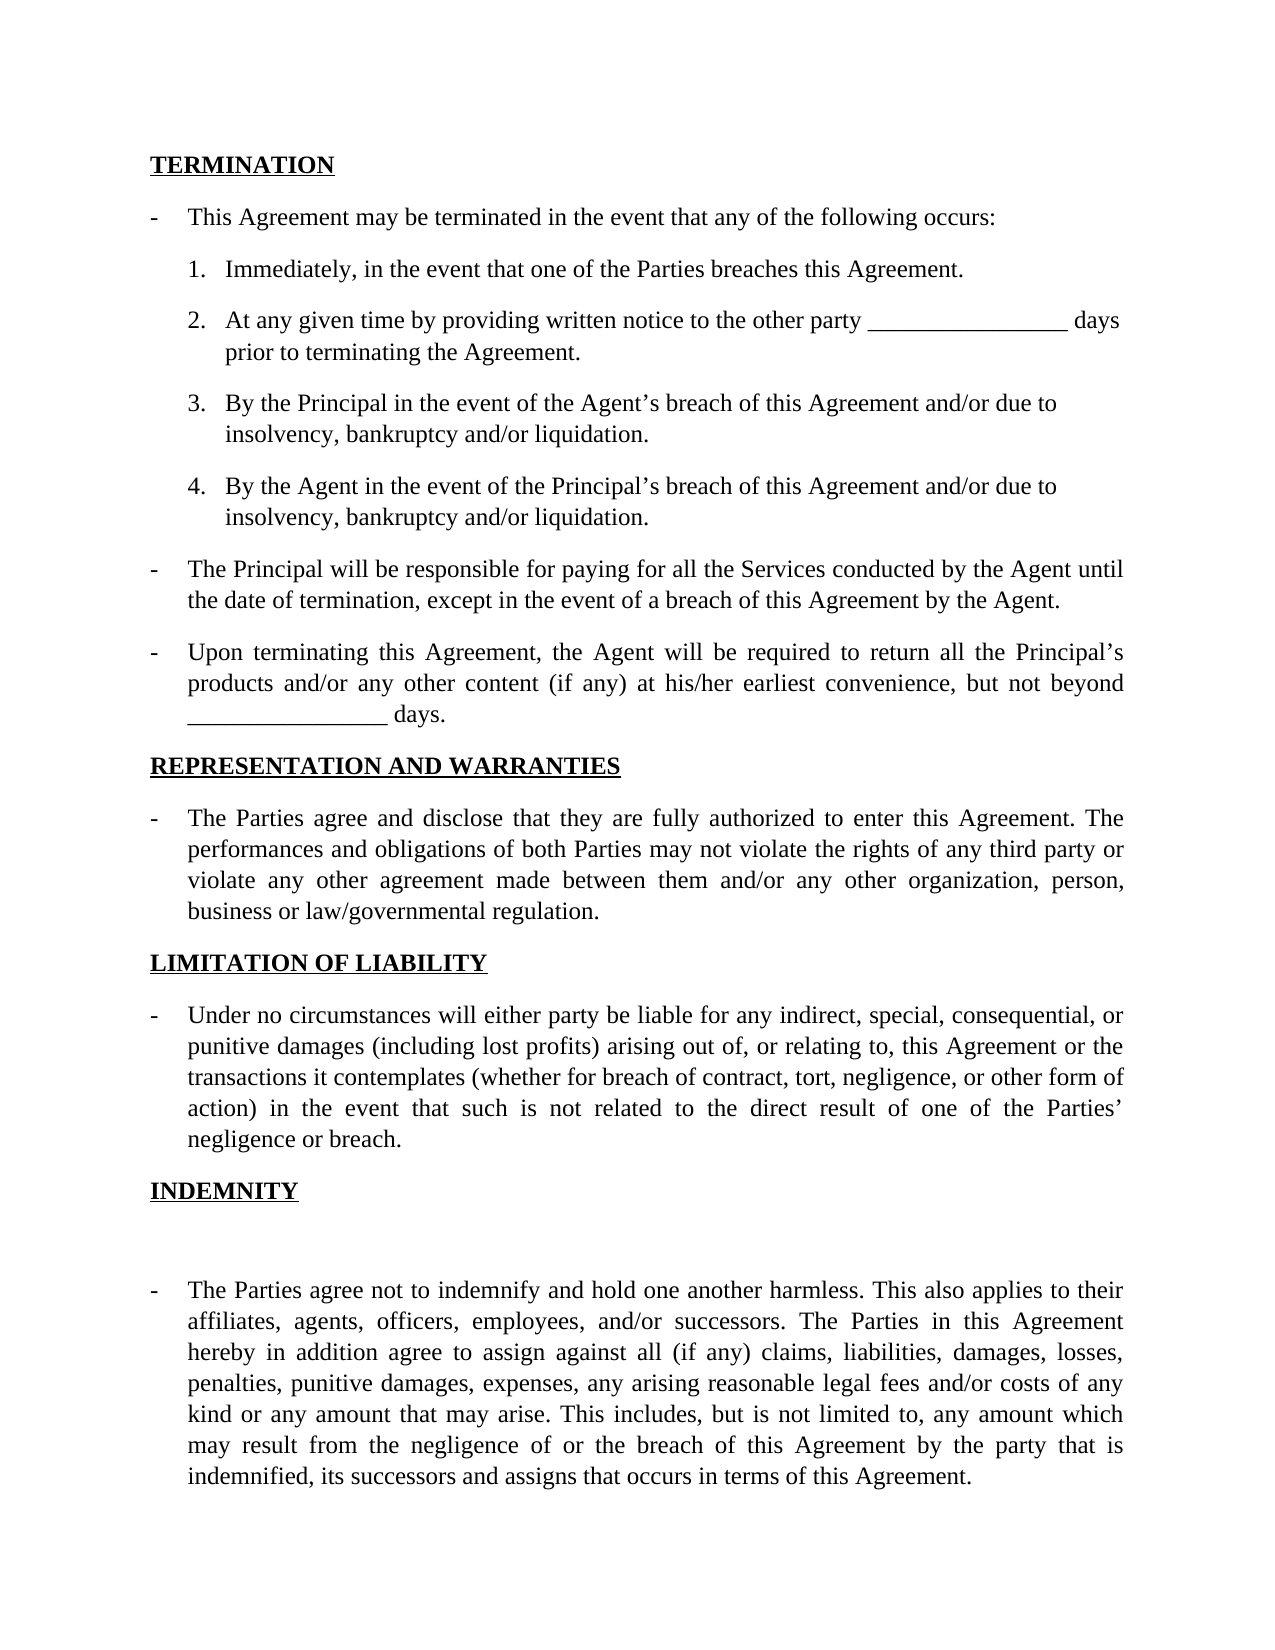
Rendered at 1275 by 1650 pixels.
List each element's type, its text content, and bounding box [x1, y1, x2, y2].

list By the Agent in the event of the Principal’s breach of this Agreement and/or due to insolvency, bankruptcy and/or liquidation. [187, 471, 1125, 531]
text LIMITATION OF LIABILITY [150, 948, 1125, 977]
list Immediately, in the event that one of the Parties breaches this Agreement. [187, 254, 1125, 282]
list By the Principal in the event of the Agent’s breach of this Agreement and/or due to insolvency, bankruptcy and/or liquidation. [187, 388, 1125, 448]
list Upon terminating this Agreement, the Agent will be required to return all the Principal’s products and/or any other content (if any) at his/her earliest convenience, but not beyond ________________ days. [150, 637, 1125, 728]
list Under no circumstances will either party be liable for any indirect, special, consequential, or punitive damages (including lost profits) arising out of, or relating to, this Agreement or the transactions it contemplates (whether for breach of contract, tort, negligence, or other form of action) in the event that such is not related to the direct result of one of the Parties’ negligence or breach. [150, 1000, 1125, 1153]
text TERMINATION [150, 150, 1125, 179]
list The Parties agree and disclose that they are fully authorized to enter this Agreement. The performances and obligations of both Parties may not violate the rights of any third party or violate any other agreement made between them and/or any other organization, person, business or law/governmental regulation. [150, 803, 1125, 925]
list This Agreement may be terminated in the event that any of the following occurs: [150, 202, 1125, 231]
text REPRESENTATION AND WARRANTIES [150, 751, 1125, 780]
list The Parties agree not to indemnify and hold one another harmless. This also applies to their affiliates, agents, officers, employees, and/or successors. The Parties in this Agreement hereby in addition agree to assign against all (if any) claims, liabilities, damages, losses, penalties, punitive damages, expenses, any arising reasonable legal fees and/or costs of any kind or any amount that may arise. This includes, but is not limited to, any amount which may result from the negligence of or the breach of this Agreement by the party that is indemnified, its successors and assigns that occurs in terms of this Agreement. [150, 1275, 1125, 1490]
text INDEMNITY [150, 1176, 1125, 1205]
list The Principal will be responsible for paying for all the Services conducted by the Agent until the date of termination, except in the event of a breach of this Agreement by the Agent. [150, 554, 1125, 614]
list At any given time by providing written notice to the other party ________________ days prior to terminating the Agreement. [187, 306, 1125, 365]
